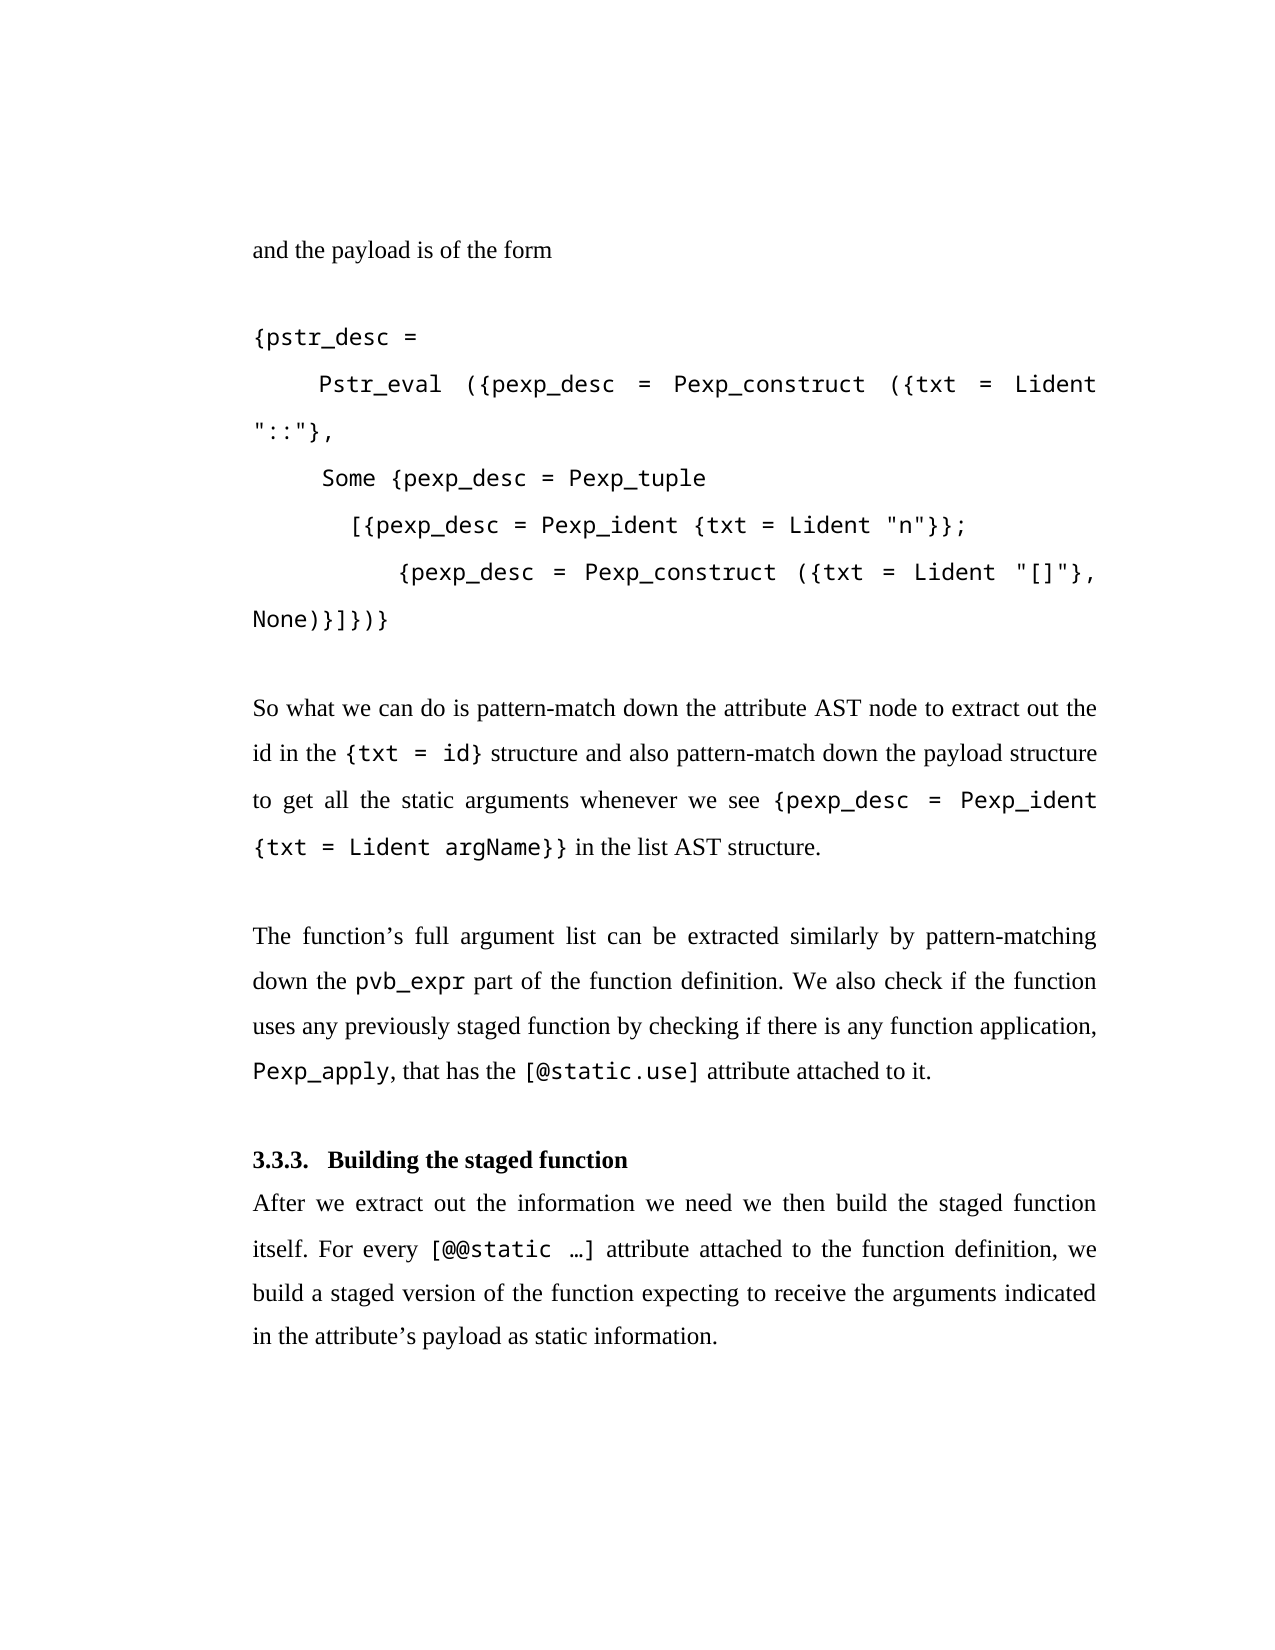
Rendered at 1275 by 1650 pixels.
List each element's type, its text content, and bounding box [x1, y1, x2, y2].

text {pexp_desc = Pexp_construct ({txt = Lident "[]"}, None)}]})} [252, 556, 1098, 634]
text Some {pexp_desc = Pexp_tuple [252, 462, 1098, 493]
text and the payload is of the form [252, 235, 1098, 264]
text After we extract out the information we need we then build the staged function itself. For every [@@static …] attribute attached to the function definition, we build a staged version of the function expecting to receive the arguments indicated in the attribute’s payload as static information. [252, 1188, 1098, 1350]
text Pstr_eval ({pexp_desc = Pexp_construct ({txt = Lident "::"}, [252, 368, 1098, 446]
text [{pexp_desc = Pexp_ident {txt = Lident "n"}}; [252, 509, 1098, 540]
list Building the staged function [252, 1145, 1098, 1174]
text The function’s full argument list can be extracted similarly by pattern-matching down the pvb_expr part of the function definition. We also check if the function uses any previously staged function by checking if there is any function application, Pexp_apply, that has the [@static.use] attribute attached to it. [252, 921, 1098, 1086]
text So what we can do is pattern-match down the attribute AST node to extract out the id in the {txt = id} structure and also pattern-match down the payload structure to get all the static arguments whenever we see {pexp_desc = Pexp_ident {txt = Lident argName}} in the list AST structure. [252, 693, 1098, 862]
text {pstr_desc = [252, 321, 1098, 353]
